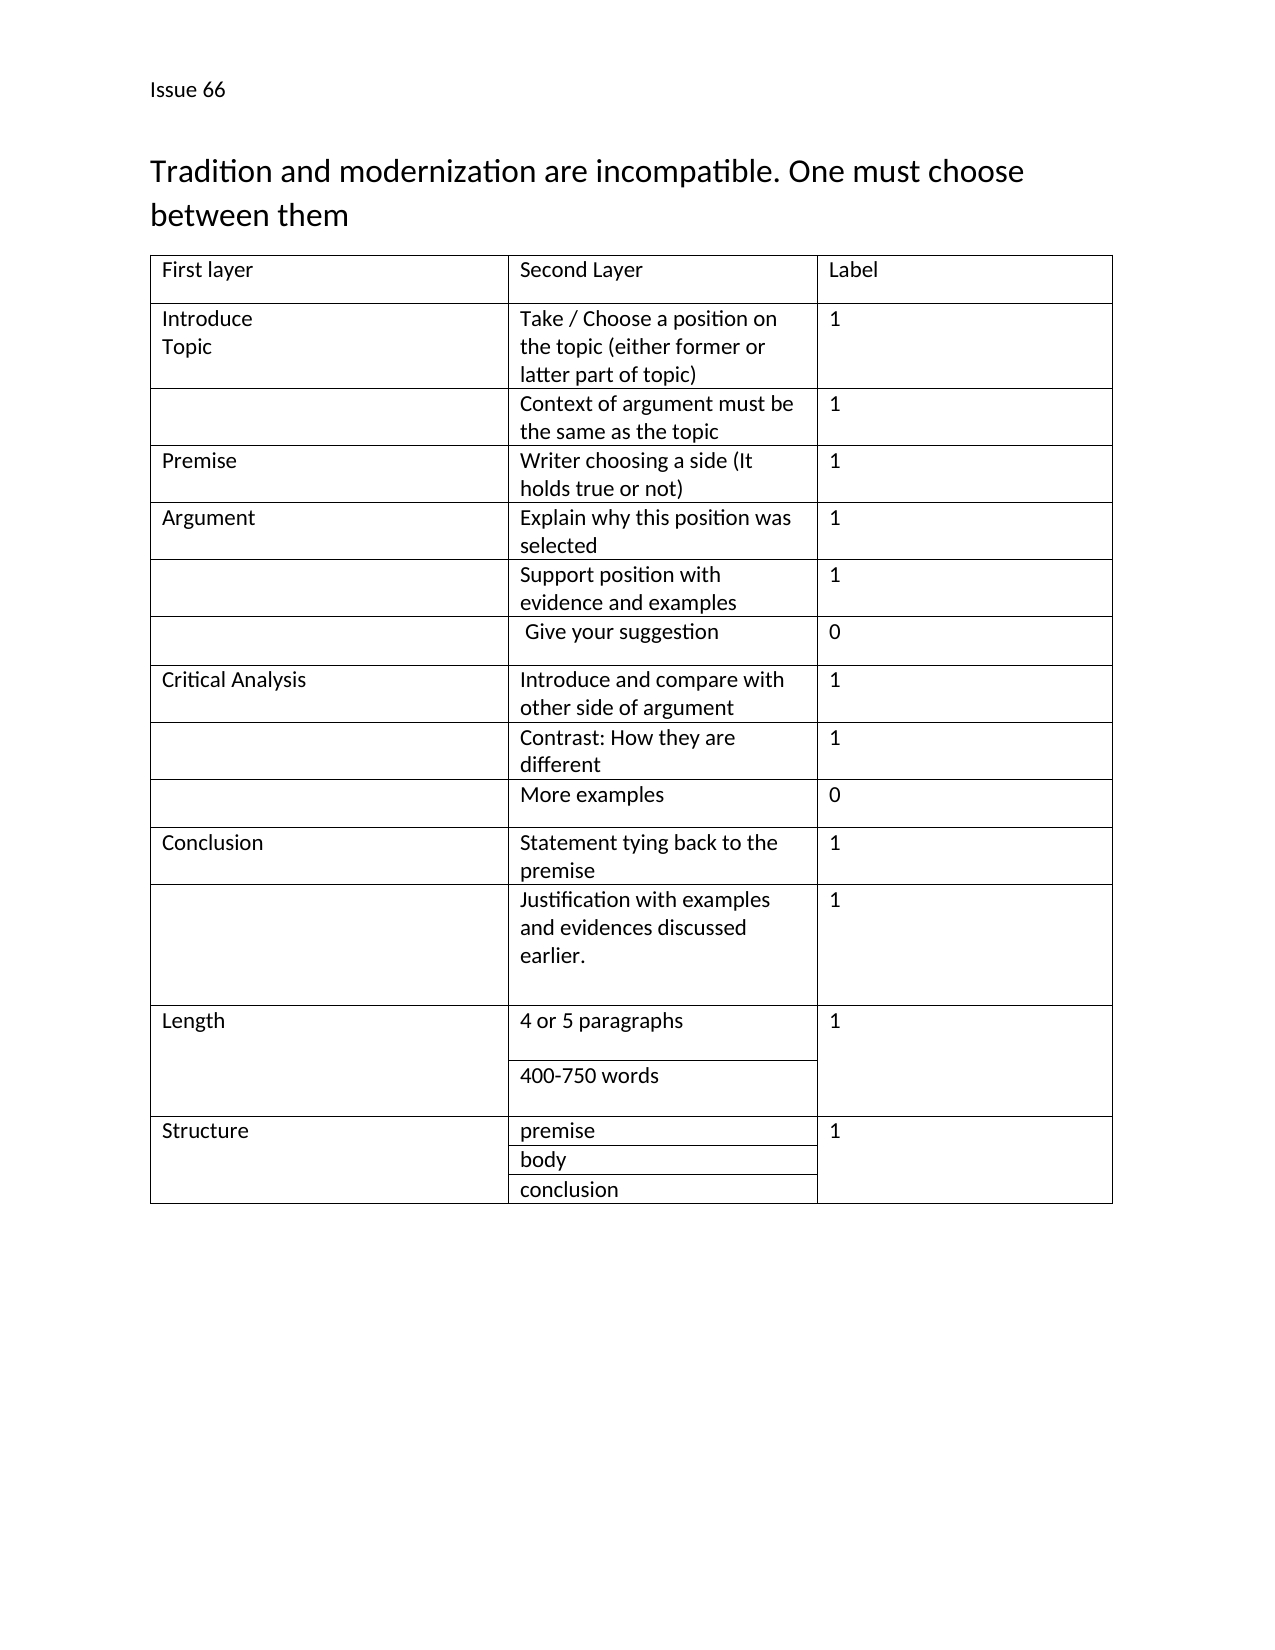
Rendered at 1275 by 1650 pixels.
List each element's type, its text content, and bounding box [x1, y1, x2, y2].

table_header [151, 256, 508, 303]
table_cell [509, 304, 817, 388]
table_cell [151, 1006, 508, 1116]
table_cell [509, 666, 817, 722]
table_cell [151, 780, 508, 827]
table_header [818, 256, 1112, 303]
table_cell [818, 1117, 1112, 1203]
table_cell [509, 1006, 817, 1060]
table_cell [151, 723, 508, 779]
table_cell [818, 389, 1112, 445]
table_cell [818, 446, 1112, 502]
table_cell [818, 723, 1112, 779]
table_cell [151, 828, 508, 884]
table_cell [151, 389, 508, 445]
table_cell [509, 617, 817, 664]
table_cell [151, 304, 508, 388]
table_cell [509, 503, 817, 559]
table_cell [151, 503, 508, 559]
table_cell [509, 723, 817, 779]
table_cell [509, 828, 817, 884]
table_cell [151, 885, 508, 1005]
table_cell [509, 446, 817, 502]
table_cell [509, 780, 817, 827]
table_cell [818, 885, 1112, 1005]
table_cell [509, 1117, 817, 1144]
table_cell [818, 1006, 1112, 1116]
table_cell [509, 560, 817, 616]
text Tradition and modernization are incompatible. One must choose between them [150, 150, 1125, 235]
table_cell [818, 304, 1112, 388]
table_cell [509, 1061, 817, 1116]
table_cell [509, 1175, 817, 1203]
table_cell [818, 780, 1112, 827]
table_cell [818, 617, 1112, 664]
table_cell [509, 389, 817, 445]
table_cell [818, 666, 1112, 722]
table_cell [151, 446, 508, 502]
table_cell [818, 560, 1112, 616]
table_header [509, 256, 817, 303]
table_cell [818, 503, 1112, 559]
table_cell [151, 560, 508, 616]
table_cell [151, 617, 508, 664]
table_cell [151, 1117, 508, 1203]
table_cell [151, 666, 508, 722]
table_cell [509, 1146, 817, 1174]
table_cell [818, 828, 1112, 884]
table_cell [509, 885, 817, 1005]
